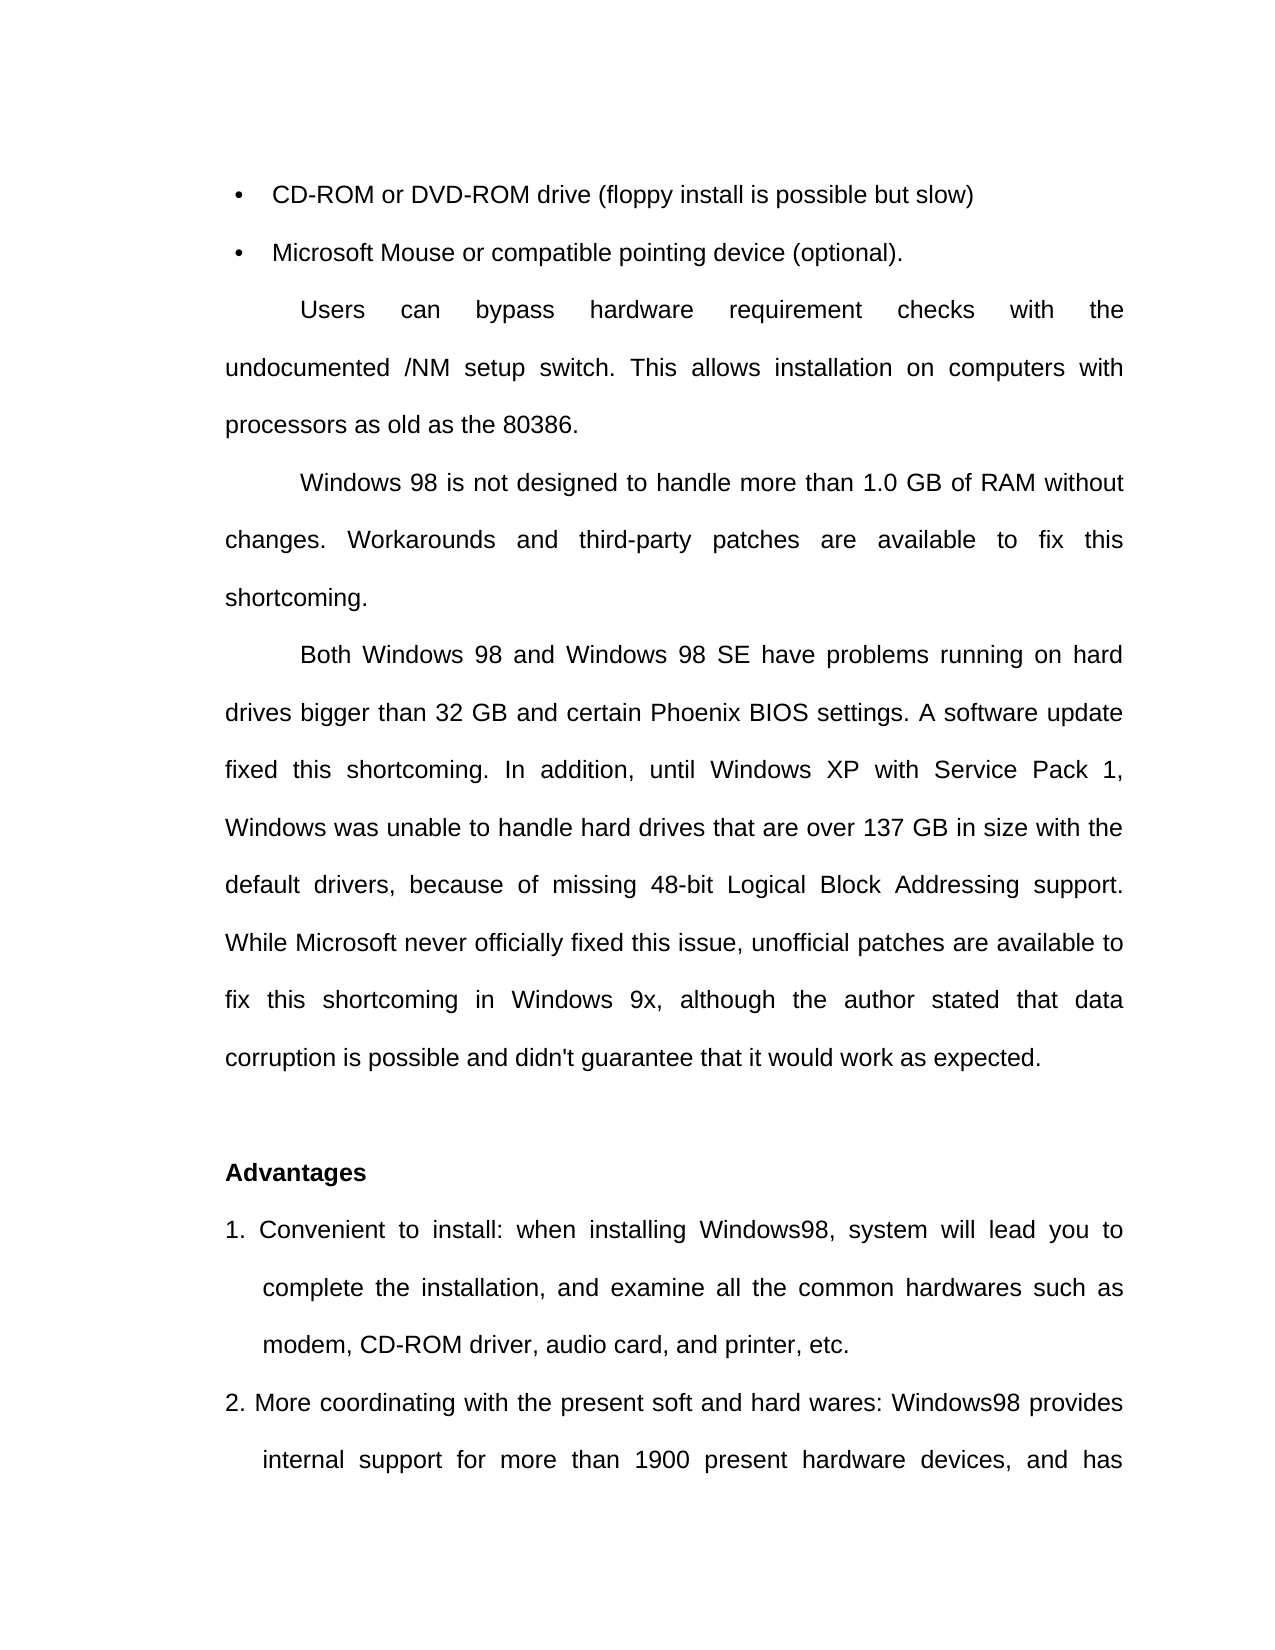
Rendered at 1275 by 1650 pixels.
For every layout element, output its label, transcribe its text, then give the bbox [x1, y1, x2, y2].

text Both Windows 98 and Windows 98 SE have problems running on hard drives bigger than 32 GB and certain Phoenix BIOS settings. A software update fixed this shortcoming. In addition, until Windows XP with Service Pack 1, Windows was unable to handle hard drives that are over 137 GB in size with the default drivers, because of missing 48-bit Logical Block Addressing support. While Microsoft never officially fixed this issue, unofficial patches are available to fix this shortcoming in Windows 9x, although the author stated that data corruption is possible and didn't guarantee that it would work as expected. [225, 640, 1125, 1071]
text • Microsoft Mouse or compatible pointing device (optional). [234, 237, 1125, 266]
text Windows 98 is not designed to handle more than 1.0 GB of RAM without changes. Workarounds and third-party patches are available to fix this shortcoming. [225, 467, 1125, 611]
text Advantages [225, 1157, 1125, 1186]
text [225, 1387, 1125, 1474]
text • CD-ROM or DVD-ROM drive (floppy install is possible but slow) [234, 180, 1125, 209]
text 1. Convenient to install: when installing Windows98, system will lead you to complete the installation, and examine all the common hardwares such as modem, CD-ROM driver, audio card, and printer, etc. [225, 1215, 1125, 1359]
text Users can bypass hardware requirement checks with the undocumented /NM setup switch. This allows installation on computers with processors as old as the 80386. [225, 295, 1125, 439]
